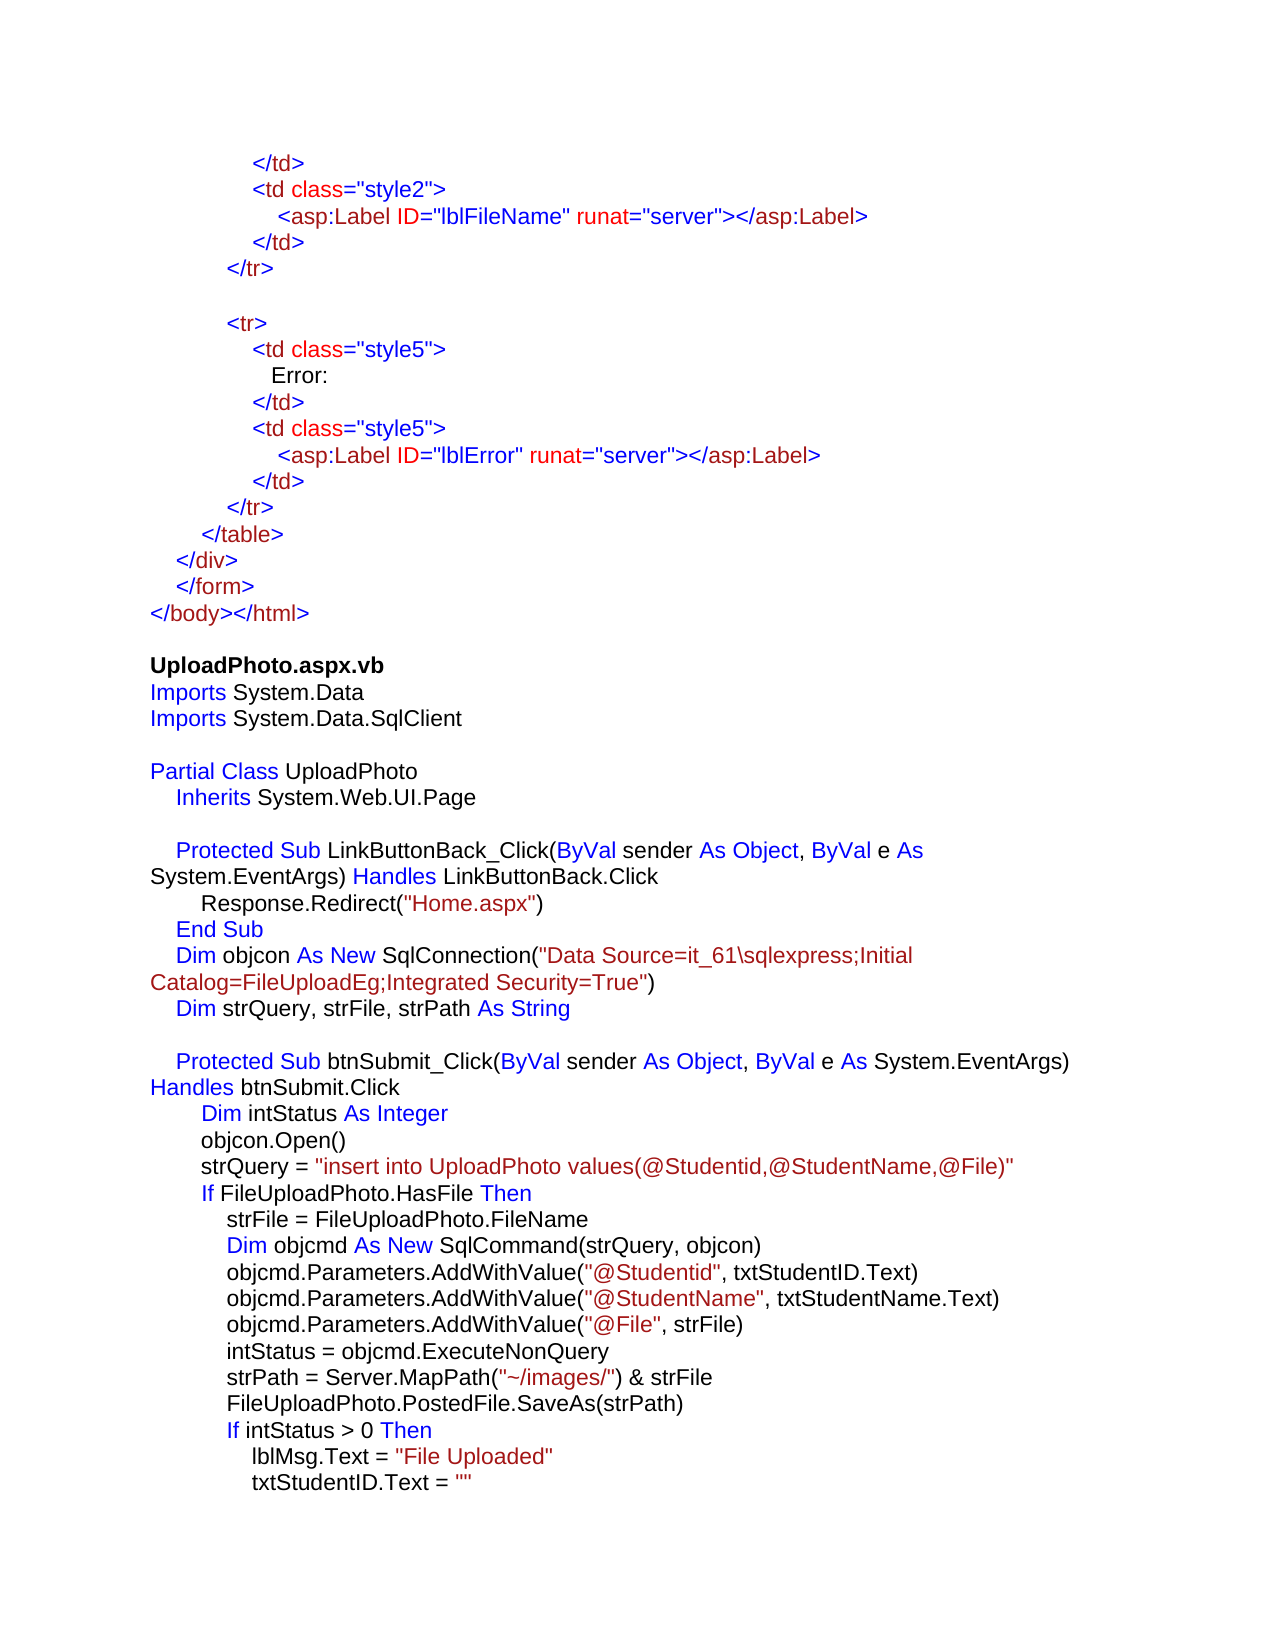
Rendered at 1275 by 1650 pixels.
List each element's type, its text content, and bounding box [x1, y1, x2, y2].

text Imports System.Data [150, 679, 1125, 705]
text Dim objcon As New SqlConnection("Data Source=it_61\sqlexpress;Initial Catalog=FileUploadEg;Integrated Security=True") [150, 942, 1125, 995]
text If FileUploadPhoto.HasFile Then [150, 1179, 1125, 1206]
text Imports System.Data.SqlClient [150, 705, 1125, 731]
text <tr> [150, 310, 1125, 336]
text </tr> [150, 494, 1125, 521]
text strFile = FileUploadPhoto.FileName [150, 1206, 1125, 1232]
text objcmd.Parameters.AddWithValue("@StudentName", txtStudentName.Text) [150, 1285, 1125, 1311]
text </tr> [150, 255, 1125, 282]
text </td> [150, 150, 1125, 176]
text </body></html> [150, 600, 1125, 626]
text If intStatus > 0 Then [150, 1417, 1125, 1443]
text </table> [150, 521, 1125, 547]
text </form> [150, 573, 1125, 600]
text </div> [150, 547, 1125, 573]
text <td class="style2"> [150, 176, 1125, 203]
text </td> [150, 468, 1125, 494]
text Partial Class UploadPhoto [150, 758, 1125, 784]
text objcmd.Parameters.AddWithValue("@File", strFile) [150, 1311, 1125, 1338]
text objcon.Open() [150, 1127, 1125, 1153]
text Error: [150, 362, 1125, 389]
text Dim intStatus As Integer [150, 1100, 1125, 1127]
text Dim objcmd As New SqlCommand(strQuery, objcon) [150, 1232, 1125, 1258]
text <asp:Label ID="lblError" runat="server"></asp:Label> [150, 442, 1125, 468]
text FileUploadPhoto.PostedFile.SaveAs(strPath) [150, 1390, 1125, 1417]
text Response.Redirect("Home.aspx") [150, 889, 1125, 916]
text strPath = Server.MapPath("~/images/") & strFile [150, 1364, 1125, 1390]
text objcmd.Parameters.AddWithValue("@Studentid", txtStudentID.Text) [150, 1258, 1125, 1285]
text strQuery = "insert into UploadPhoto values(@Studentid,@StudentName,@File)" [150, 1153, 1125, 1179]
text End Sub [150, 916, 1125, 942]
text </td> [150, 389, 1125, 415]
text <asp:Label ID="lblFileName" runat="server"></asp:Label> [150, 203, 1125, 229]
text Dim strQuery, strFile, strPath As String [150, 995, 1125, 1021]
text </td> [150, 229, 1125, 255]
text <td class="style5"> [150, 336, 1125, 362]
text Protected Sub LinkButtonBack_Click(ByVal sender As Object, ByVal e As System.EventArgs) Handles LinkButtonBack.Click [150, 837, 1125, 889]
text lblMsg.Text = "File Uploaded" [150, 1443, 1125, 1469]
text txtStudentID.Text = "" [150, 1469, 1125, 1496]
text Protected Sub btnSubmit_Click(ByVal sender As Object, ByVal e As System.EventArgs) Handles btnSubmit.Click [150, 1048, 1125, 1100]
text intStatus = objcmd.ExecuteNonQuery [150, 1338, 1125, 1364]
text Inherits System.Web.UI.Page [150, 784, 1125, 811]
text <td class="style5"> [150, 415, 1125, 442]
text UploadPhoto.aspx.vb [150, 652, 1125, 679]
